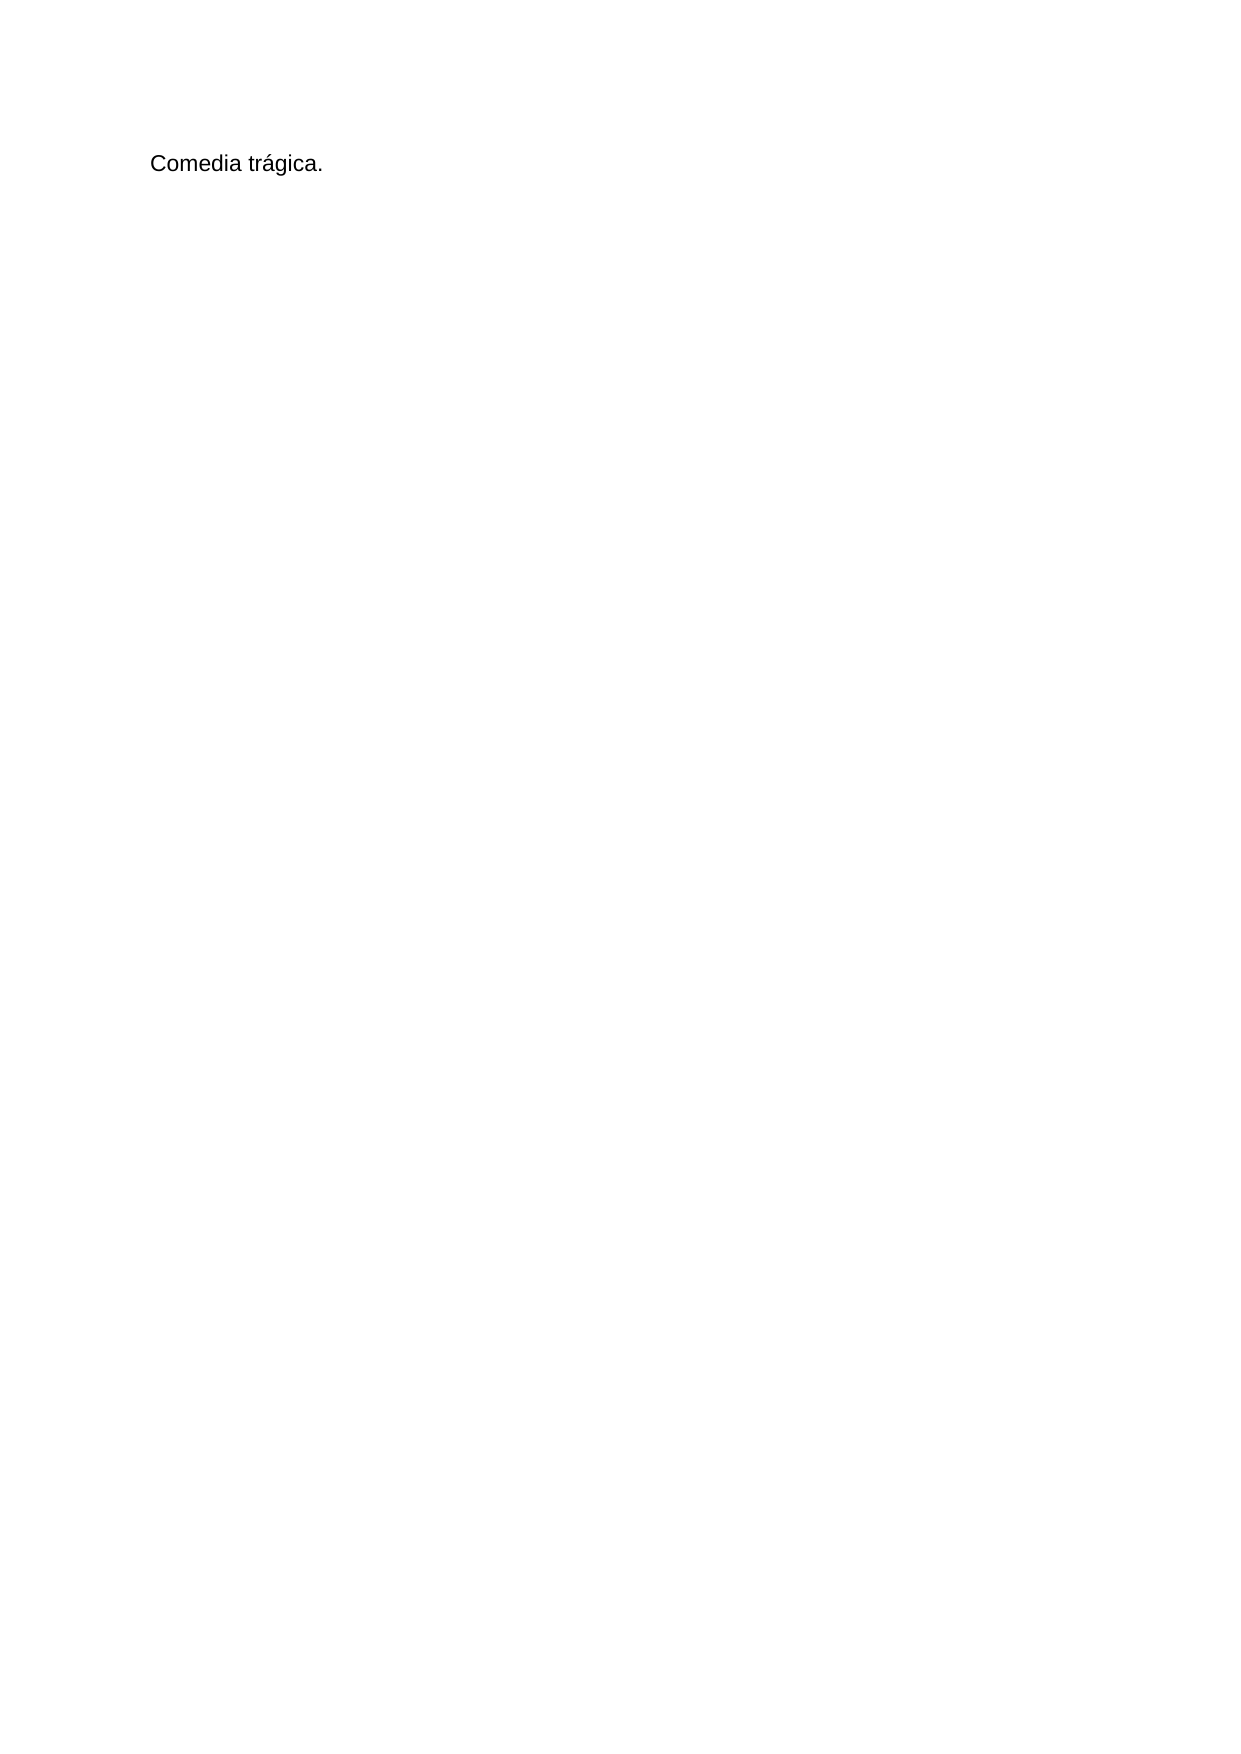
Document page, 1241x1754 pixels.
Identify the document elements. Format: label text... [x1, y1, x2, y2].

text Comedia trágica. [150, 150, 1090, 176]
